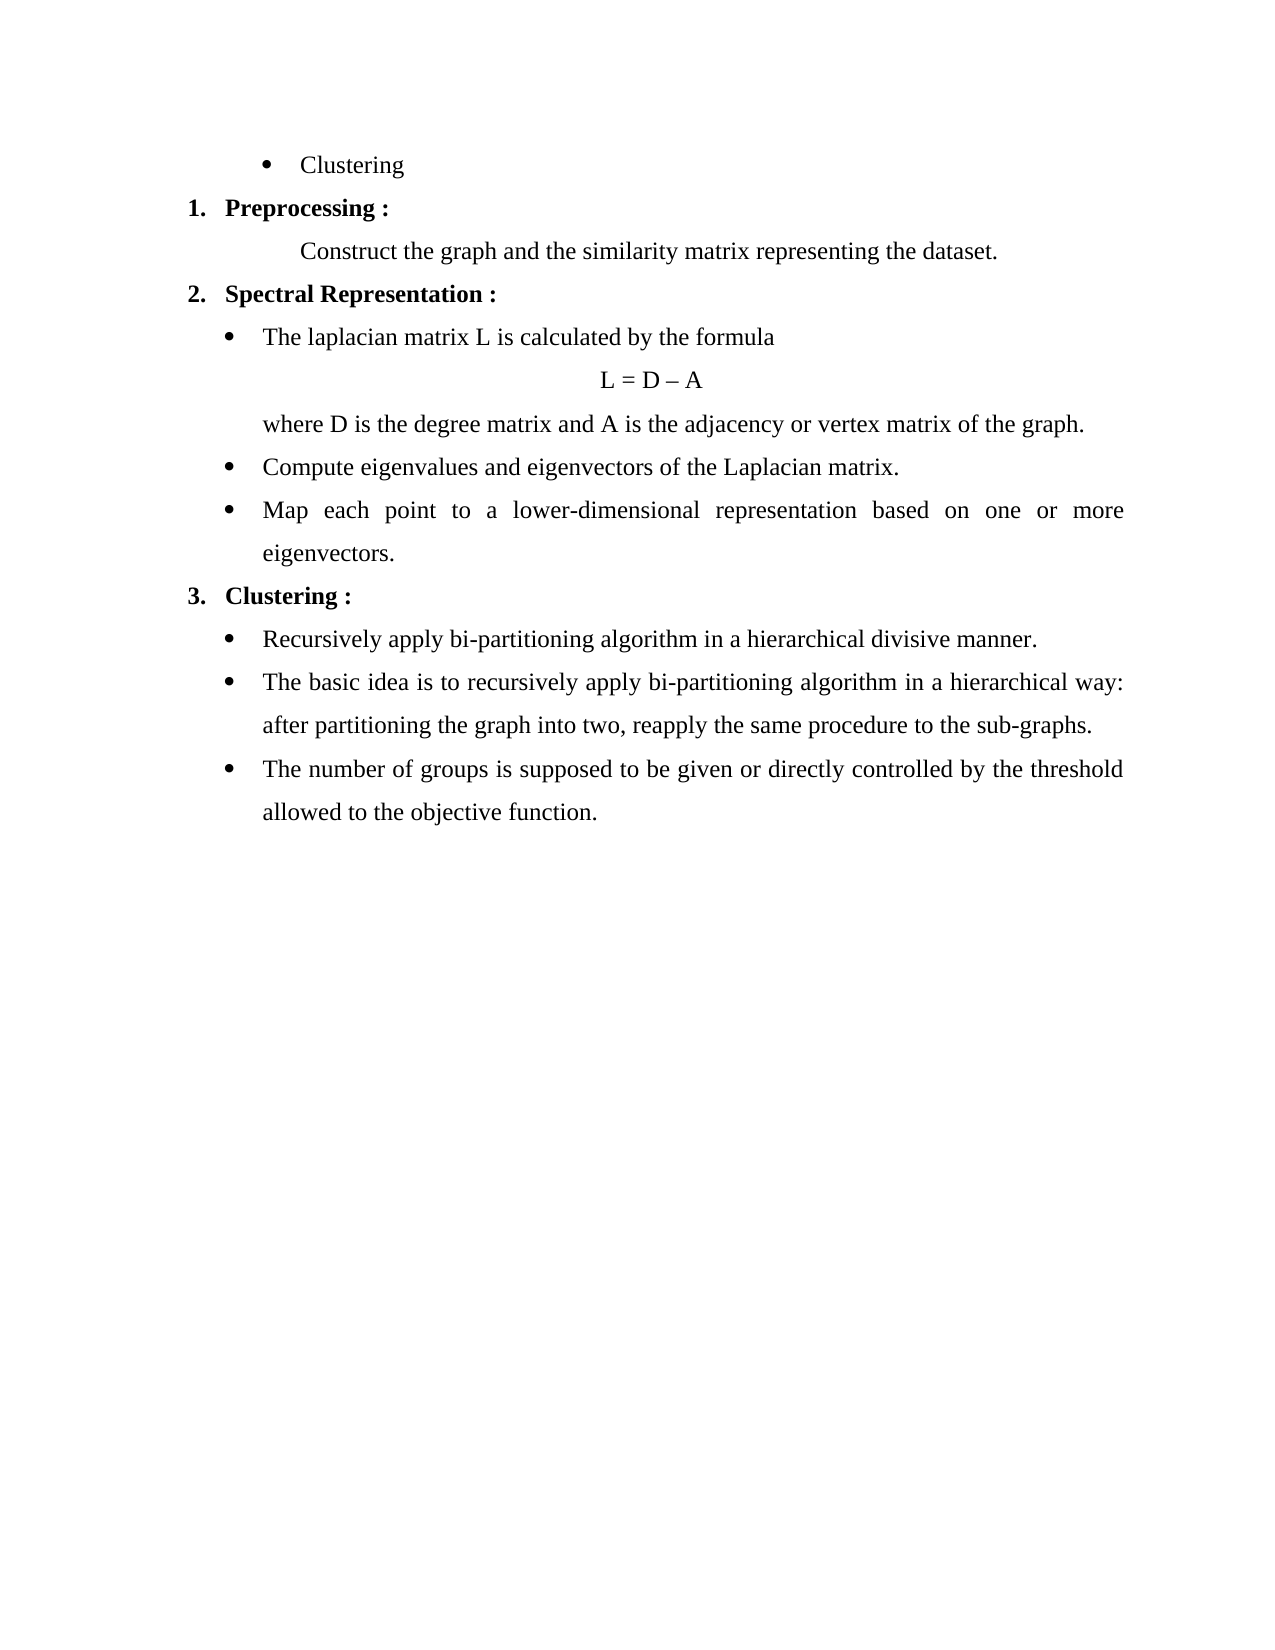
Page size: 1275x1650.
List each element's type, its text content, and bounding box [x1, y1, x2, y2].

list The laplacian matrix L is calculated by the formula [225, 322, 1125, 351]
list Preprocessing : [187, 193, 1125, 222]
list The basic idea is to recursively apply bi-partitioning algorithm in a hierarchical way: after partitioning the graph into two, reapply the same procedure to the sub-graphs. [225, 667, 1125, 739]
list Map each point to a lower-dimensional representation based on one or more eigenvectors. [225, 495, 1125, 567]
text L = D – A [262, 366, 1125, 394]
list Clustering [262, 150, 1125, 179]
text Construct the graph and the similarity matrix representing the dataset. [150, 236, 1125, 265]
list Spectral Representation : [187, 279, 1125, 308]
list Compute eigenvalues and eigenvectors of the Laplacian matrix. [225, 452, 1125, 481]
list where D is the degree matrix and A is the adjacency or vertex matrix of the graph. [262, 409, 1125, 437]
list Recursively apply bi-partitioning algorithm in a hierarchical divisive manner. [225, 624, 1125, 653]
list The number of groups is supposed to be given or directly controlled by the threshold allowed to the objective function. [225, 754, 1125, 826]
list Clustering : [187, 581, 1125, 610]
